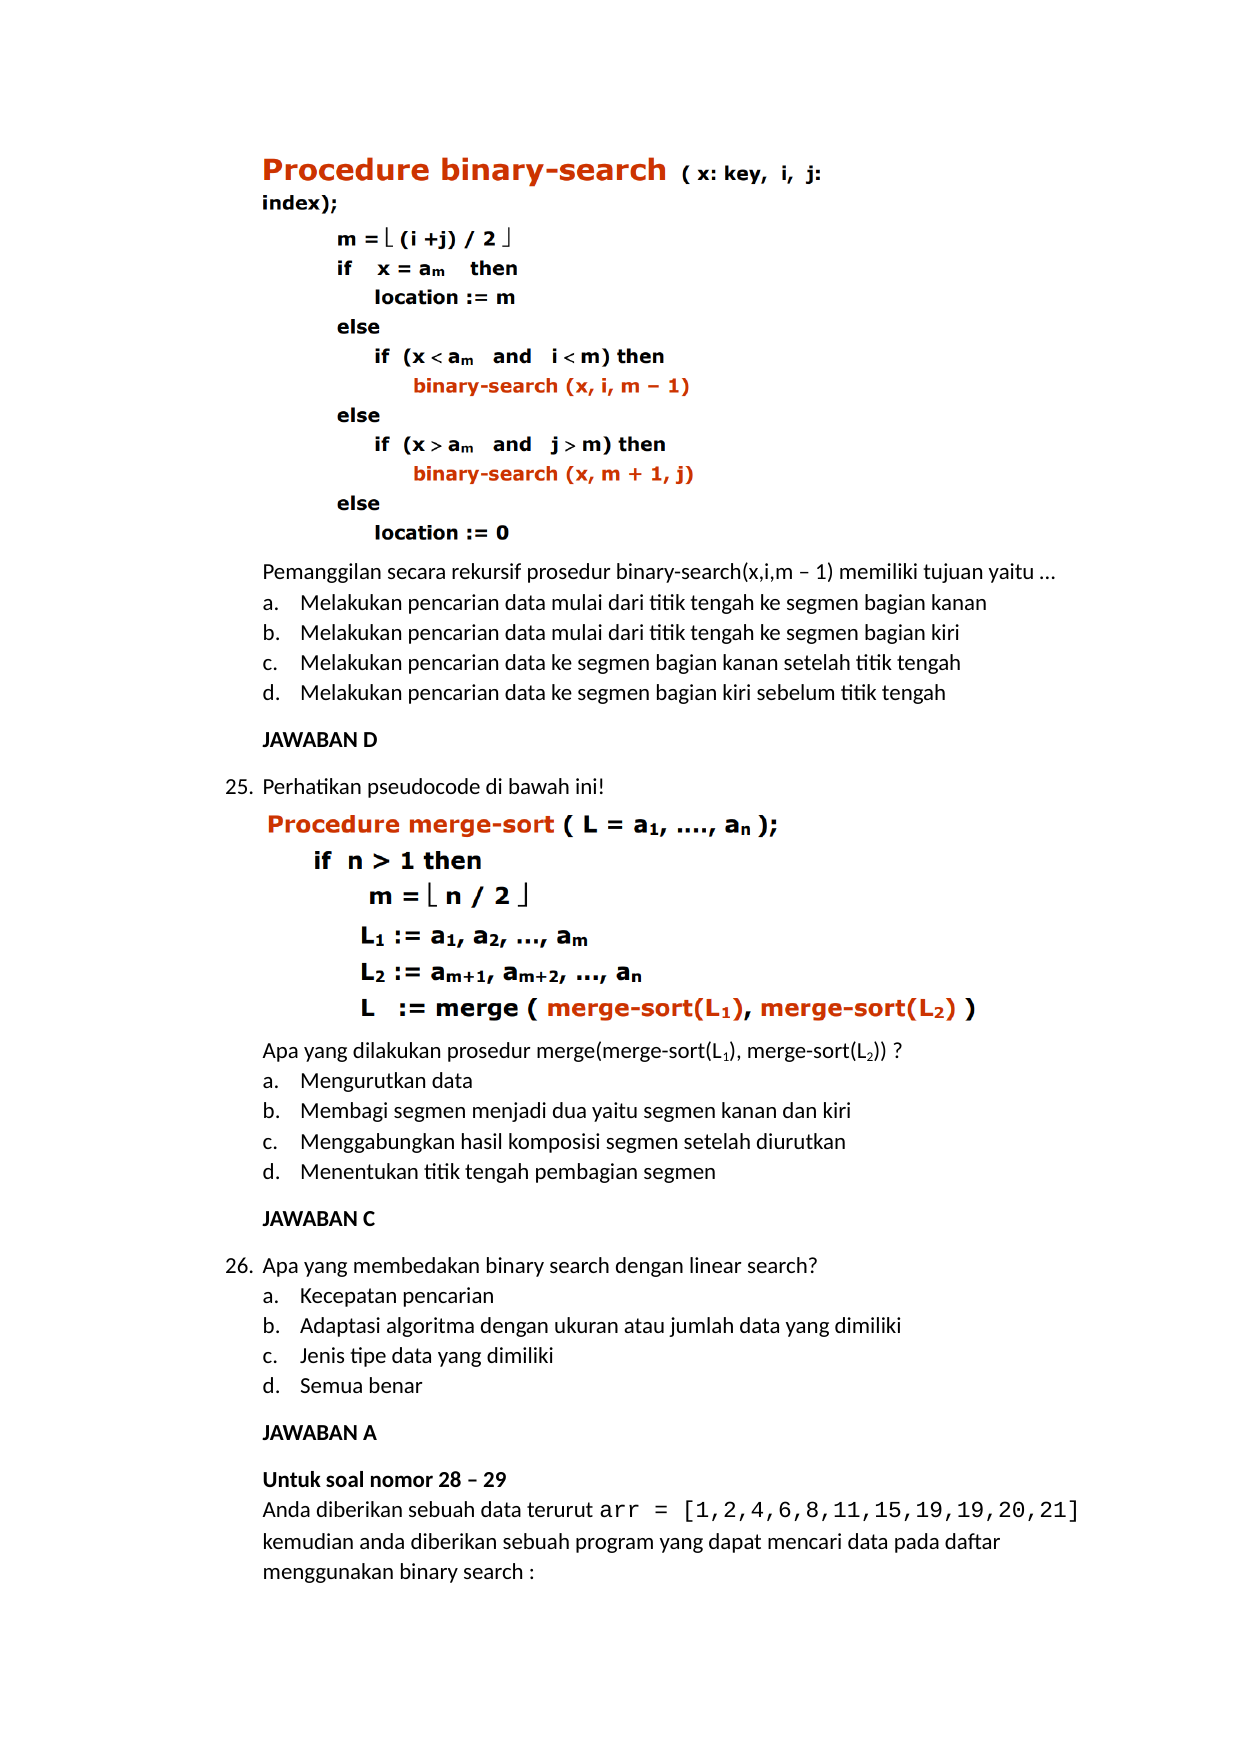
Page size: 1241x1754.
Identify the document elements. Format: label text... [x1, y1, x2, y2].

list Apa yang membedakan binary search dengan linear search? [225, 1251, 1090, 1279]
list Menggabungkan hasil komposisi segmen setelah diurutkan [262, 1127, 1090, 1155]
list Melakukan pencarian data ke segmen bagian kanan setelah titik tengah [262, 648, 1090, 676]
list Mengurutkan data [262, 1066, 1090, 1094]
list Membagi segmen menjadi dua yaitu segmen kanan dan kiri [262, 1097, 1090, 1124]
list Untuk soal nomor 28 – 29 [262, 1465, 1090, 1493]
list Adaptasi algoritma dengan ukuran atau jumlah data yang dimiliki [262, 1311, 1090, 1339]
list Anda diberikan sebuah data terurut arr = [1,2,4,6,8,11,15,19,19,20,21] kemudian anda diberikan sebuah program yang dapat mencari data pada daftar menggunakan binary search : [262, 1496, 1090, 1585]
text JAWABAN A [262, 1418, 1090, 1446]
list Jenis tipe data yang dimiliki [262, 1341, 1090, 1369]
picture [262, 150, 826, 556]
list Pemanggilan secara rekursif prosedur binary-search(x,i,m – 1) memiliki tujuan yaitu … [262, 557, 1090, 586]
text JAWABAN C [262, 1204, 1090, 1232]
list Apa yang dilakukan prosedur merge(merge-sort(L1), merge-sort(L2)) ? [262, 1036, 1090, 1064]
list Melakukan pencarian data mulai dari titik tengah ke segmen bagian kiri [262, 618, 1090, 646]
picture [262, 802, 988, 1034]
list Semua benar [262, 1372, 1090, 1399]
list Menentukan titik tengah pembagian segmen [262, 1157, 1090, 1185]
text JAWABAN D [262, 725, 1090, 753]
list Melakukan pencarian data ke segmen bagian kiri sebelum titik tengah [262, 678, 1090, 706]
list Kecepatan pencarian [262, 1281, 1090, 1309]
list Perhatikan pseudocode di bawah ini! [225, 772, 1090, 800]
list Melakukan pencarian data mulai dari titik tengah ke segmen bagian kanan [262, 588, 1090, 616]
